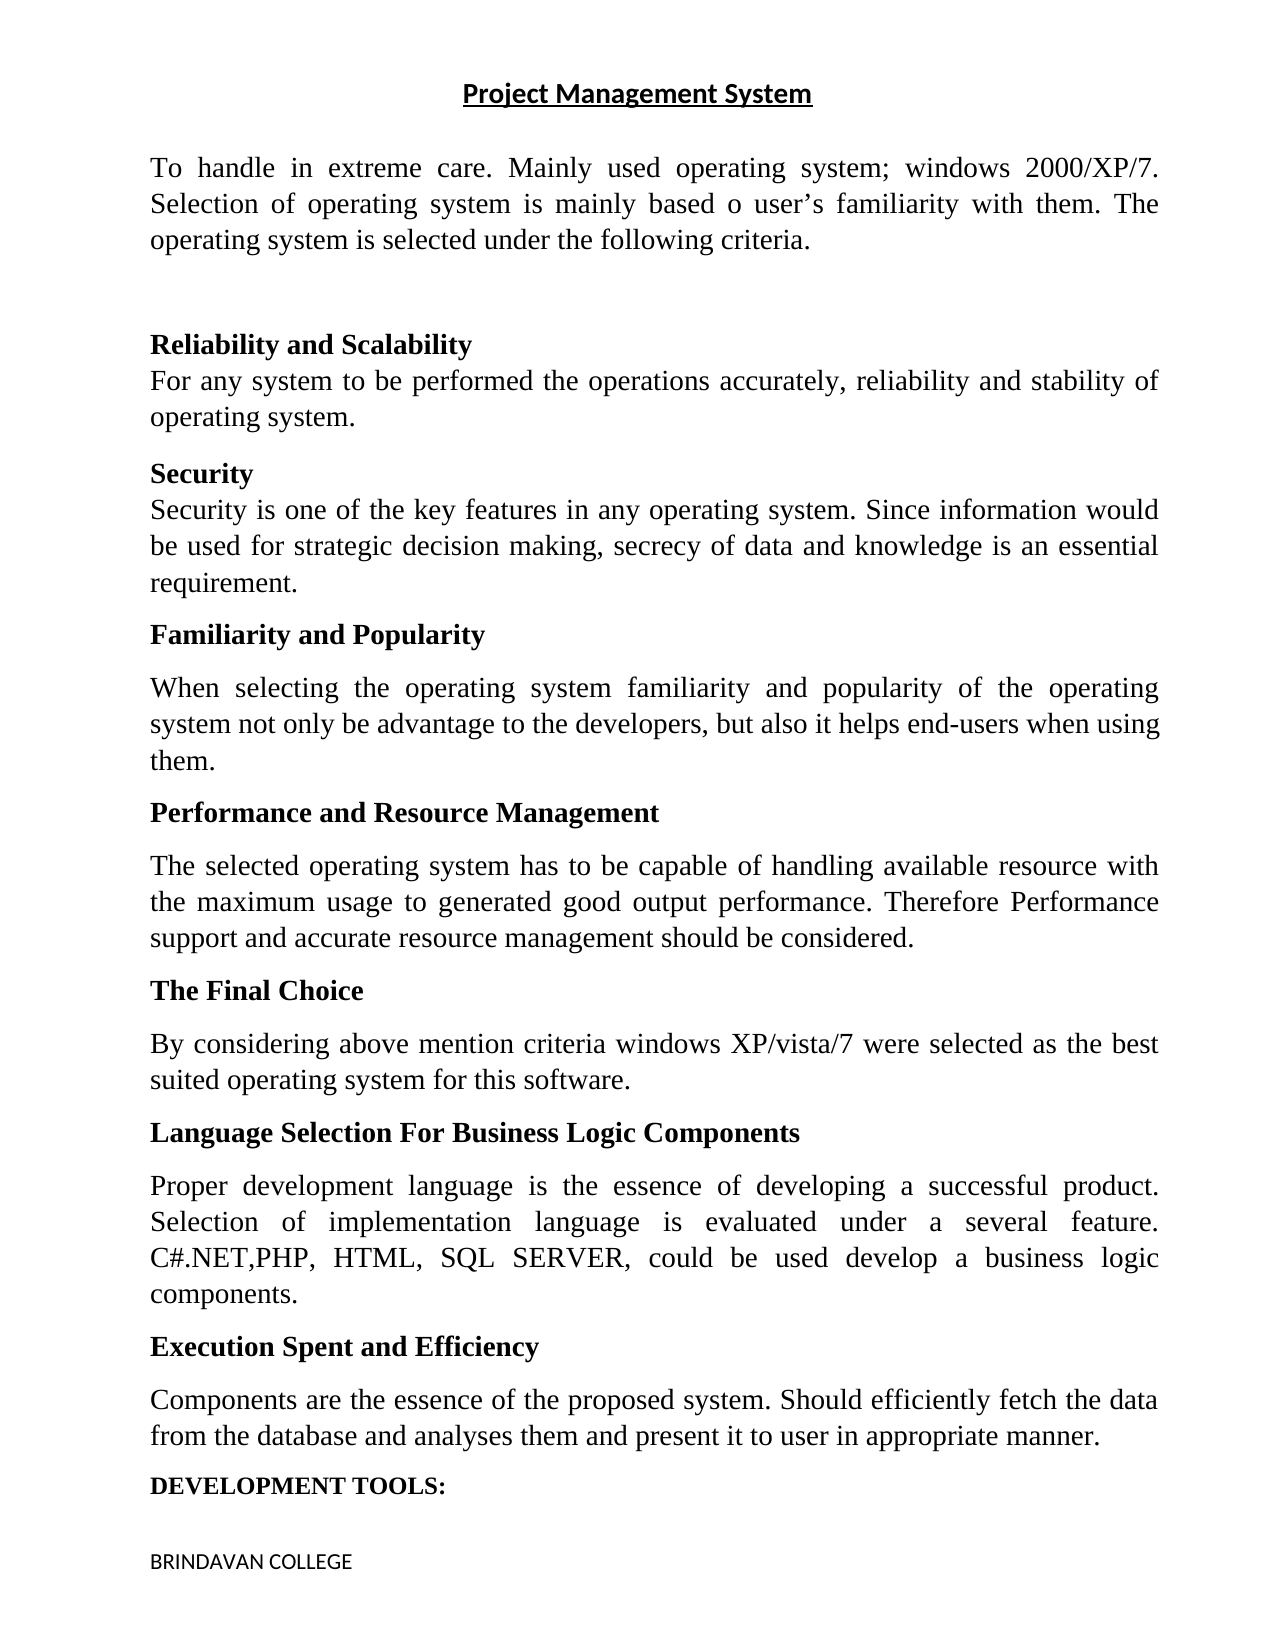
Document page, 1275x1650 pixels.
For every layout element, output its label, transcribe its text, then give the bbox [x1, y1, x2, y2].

text For any system to be performed the operations accurately, reliability and stability of operating system. [150, 363, 1160, 433]
text Security is one of the key features in any operating system. Since information would be used for strategic decision making, secrecy of data and knowledge is an essential requirement. [150, 492, 1160, 598]
text Performance and Resource Management [150, 795, 1160, 829]
text Language Selection For Business Logic Components [150, 1115, 1160, 1149]
subtitle Reliability and Scalability [150, 327, 1125, 361]
text Familiarity and Popularity [150, 617, 1160, 651]
subtitle Security [150, 456, 1125, 490]
text DEVELOPMENT TOOLS: [150, 1471, 1160, 1500]
text By considering above mention criteria windows XP/vista/7 were selected as the best suited operating system for this software. [150, 1026, 1160, 1096]
text The Final Choice [150, 973, 1160, 1007]
text Execution Spent and Efficiency [150, 1329, 1160, 1363]
text Components are the essence of the proposed system. Should efficiently fetch the data from the database and analyses them and present it to user in appropriate manner. [150, 1382, 1160, 1452]
text When selecting the operating system familiarity and popularity of the operating system not only be advantage to the developers, but also it helps end-users when using them. [150, 670, 1160, 776]
text Proper development language is the essence of developing a successful product. Selection of implementation language is evaluated under a several feature. C#.NET,PHP, HTML, SQL SERVER, could be used develop a business logic components. [150, 1168, 1160, 1310]
text To handle in extreme care. Mainly used operating system; windows 2000/XP/7. Selection of operating system is mainly based o user’s familiarity with them. The operating system is selected under the following criteria. [150, 150, 1160, 256]
text The selected operating system has to be capable of handling available resource with the maximum usage to generated good output performance. Therefore Performance support and accurate resource management should be considered. [150, 848, 1160, 954]
